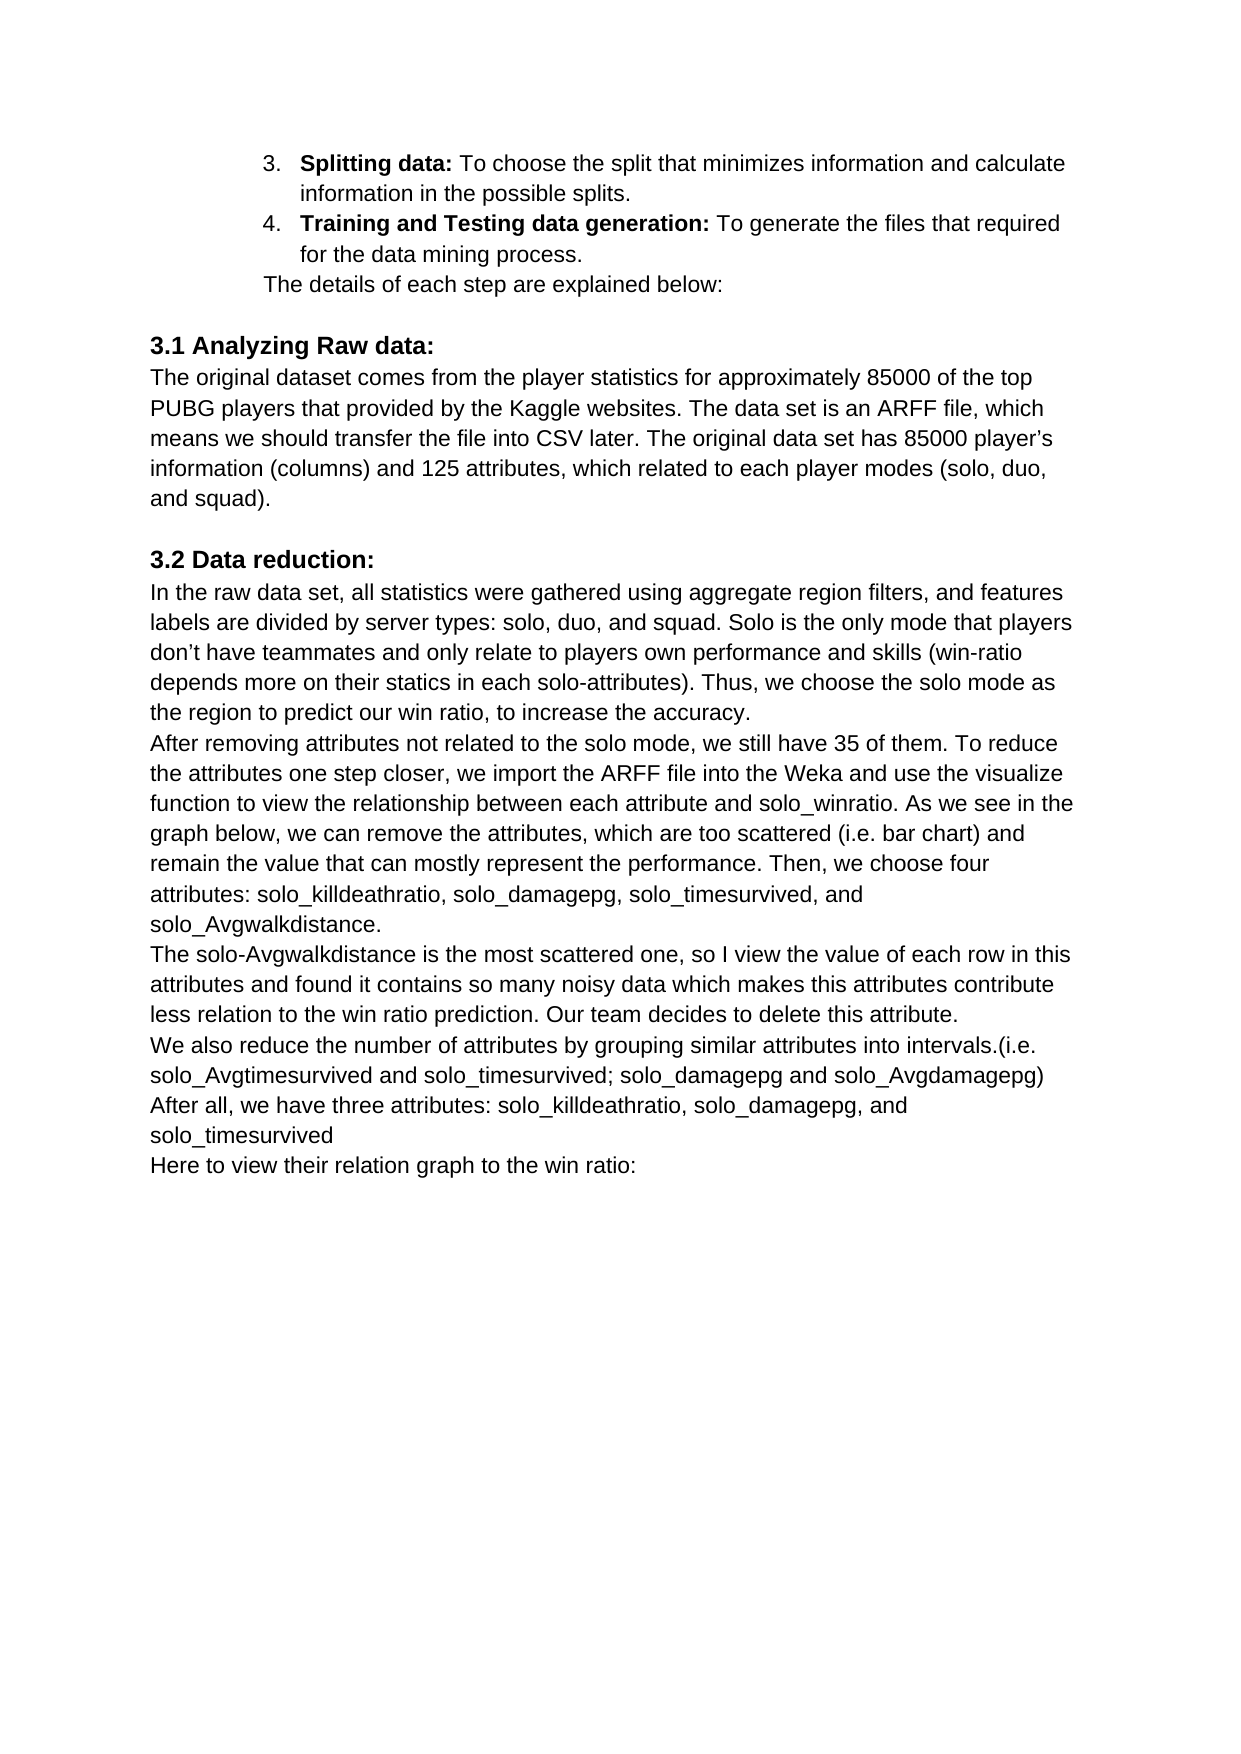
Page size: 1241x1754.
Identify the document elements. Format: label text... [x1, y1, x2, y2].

text The original dataset comes from the player statistics for approximately 85000 of the top PUBG players that provided by the Kaggle websites. The data set is an ARFF file, which means we should transfer the file into CSV later. The original data set has 85000 player’s information (columns) and 125 attributes, which related to each player modes (solo, duo, and squad). [150, 364, 1090, 511]
list Training and Testing data generation: To generate the files that required for the data mining process. [262, 210, 1090, 267]
text The details of each step are explained below: [150, 271, 1090, 297]
text After removing attributes not related to the solo mode, we still have 35 of them. To reduce the attributes one step closer, we import the ARFF file into the Weka and use the visualize function to view the relationship between each attribute and solo_winratio. As we see in the graph below, we can remove the attributes, which are too scattered (i.e. bar chart) and remain the value that can mostly represent the performance. Then, we choose four attributes: solo_killdeathratio, solo_damagepg, solo_timesurvived, and solo_Avgwalkdistance. [150, 729, 1090, 937]
text 3.1 Analyzing Raw data: [150, 331, 1090, 360]
text After all, we have three attributes: solo_killdeathratio, solo_damagepg, and solo_timesurvived [150, 1092, 1090, 1149]
text In the raw data set, all statistics were gathered using aggregate region filters, and features labels are divided by server types: solo, duo, and squad. Solo is the only mode that players don’t have teammates and only relate to players own performance and skills (win-ratio depends more on their statics in each solo-attributes). Thus, we choose the solo mode as the region to predict our win ratio, to increase the accuracy. [150, 578, 1090, 726]
list Splitting data: To choose the split that minimizes information and calculate information in the possible splits. [262, 150, 1090, 207]
text 3.2 Data reduction: [150, 546, 1090, 574]
text We also reduce the number of attributes by grouping similar attributes into intervals.(i.e. solo_Avgtimesurvived and solo_timesurvived; solo_damagepg and solo_Avgdamagepg) [150, 1032, 1090, 1088]
text Here to view their relation graph to the win ratio: [150, 1152, 1090, 1179]
text The solo-Avgwalkdistance is the most scattered one, so I view the value of each row in this attributes and found it contains so many noisy data which makes this attributes contribute less relation to the win ratio prediction. Our team decides to delete this attribute. [150, 941, 1090, 1028]
